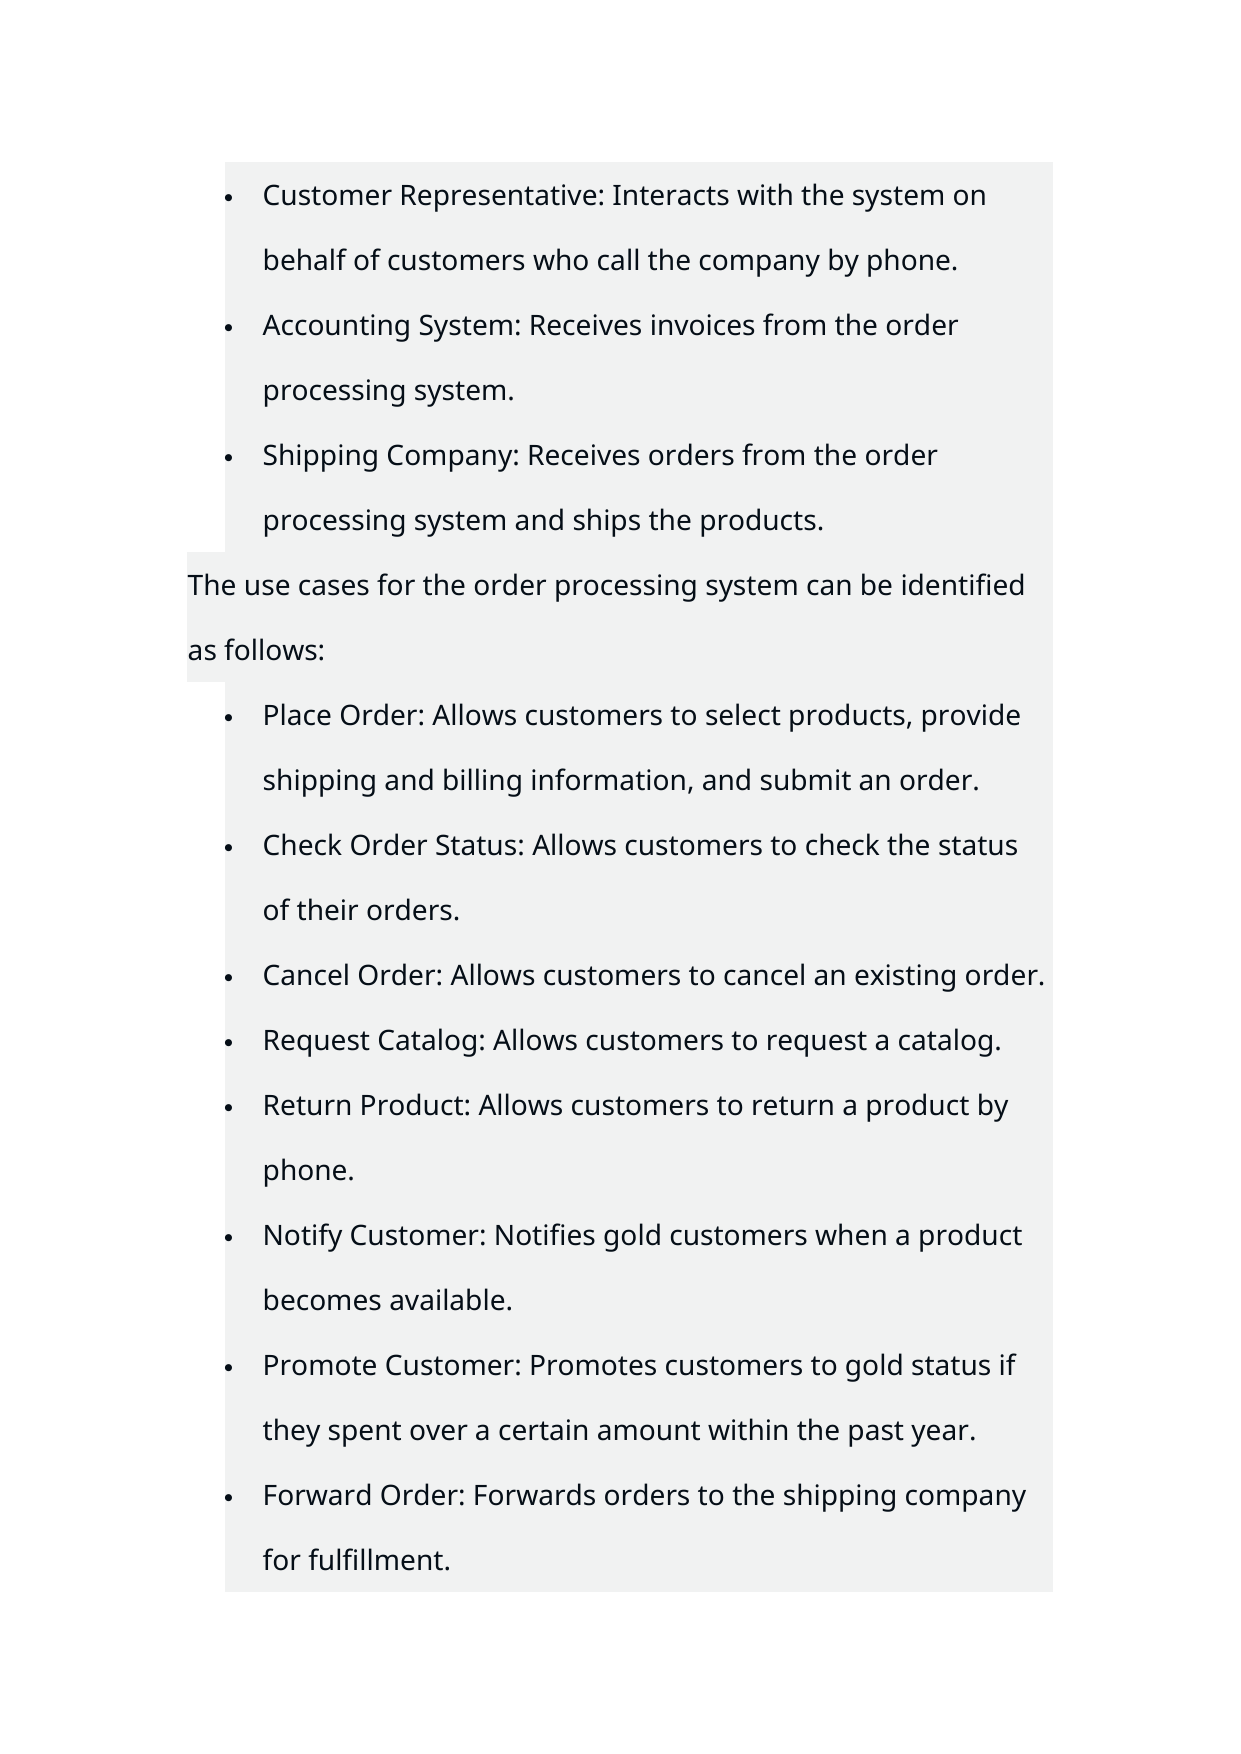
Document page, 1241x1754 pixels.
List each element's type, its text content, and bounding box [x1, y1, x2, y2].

list Return Product: Allows customers to return a product by phone. [225, 1072, 1053, 1202]
list Place Order: Allows customers to select products, provide shipping and billing information, and submit an order. [225, 682, 1053, 812]
text The use cases for the order processing system can be identified as follows: [187, 552, 1053, 682]
list Check Order Status: Allows customers to check the status of their orders. [225, 812, 1053, 942]
list Shipping Company: Receives orders from the order processing system and ships the products. [225, 422, 1053, 552]
list Cancel Order: Allows customers to cancel an existing order. [225, 942, 1053, 1007]
list Notify Customer: Notifies gold customers when a product becomes available. [225, 1202, 1053, 1332]
list Customer Representative: Interacts with the system on behalf of customers who call the company by phone. [225, 162, 1053, 292]
list Accounting System: Receives invoices from the order processing system. [225, 292, 1053, 422]
list Promote Customer: Promotes customers to gold status if they spent over a certain amount within the past year. [225, 1332, 1053, 1462]
list Forward Order: Forwards orders to the shipping company for fulfillment. [225, 1462, 1053, 1592]
list Request Catalog: Allows customers to request a catalog. [225, 1007, 1053, 1072]
